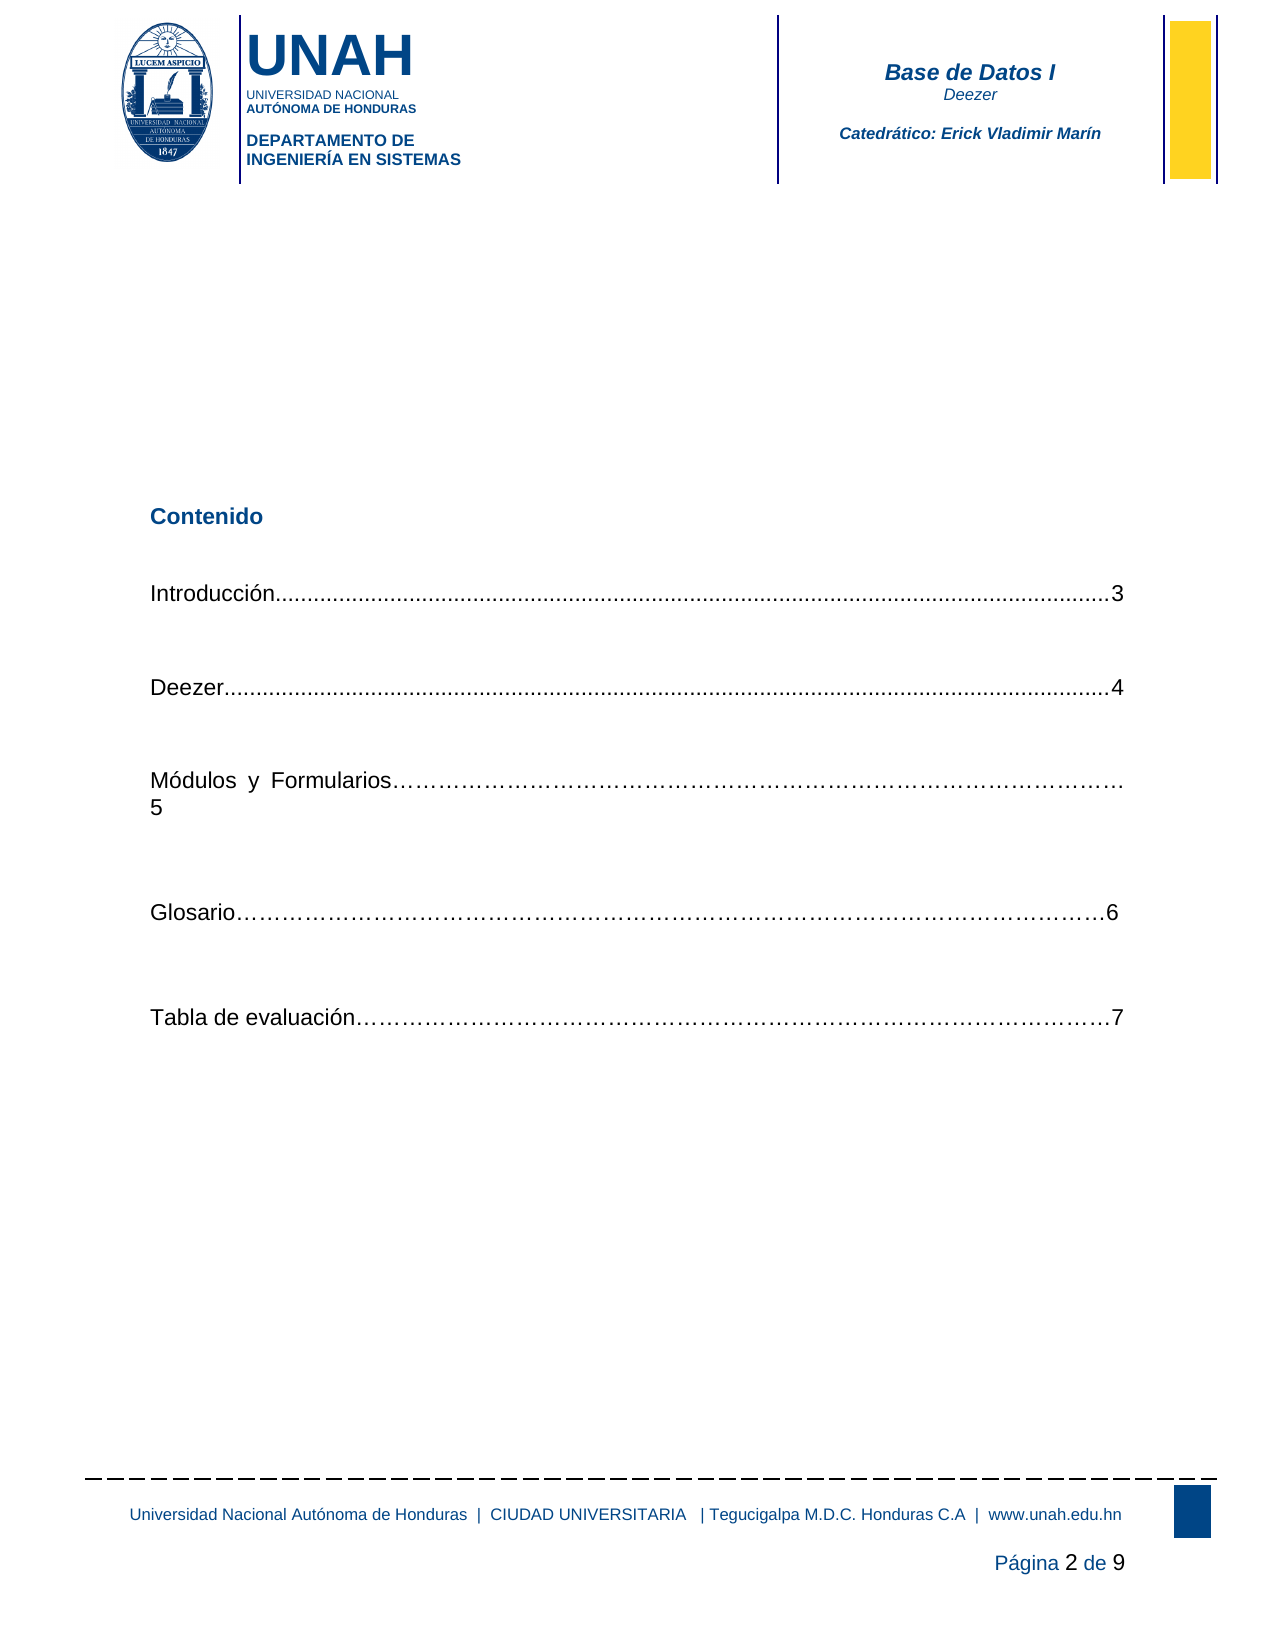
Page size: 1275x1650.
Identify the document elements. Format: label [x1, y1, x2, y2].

picture [113, 18, 220, 169]
